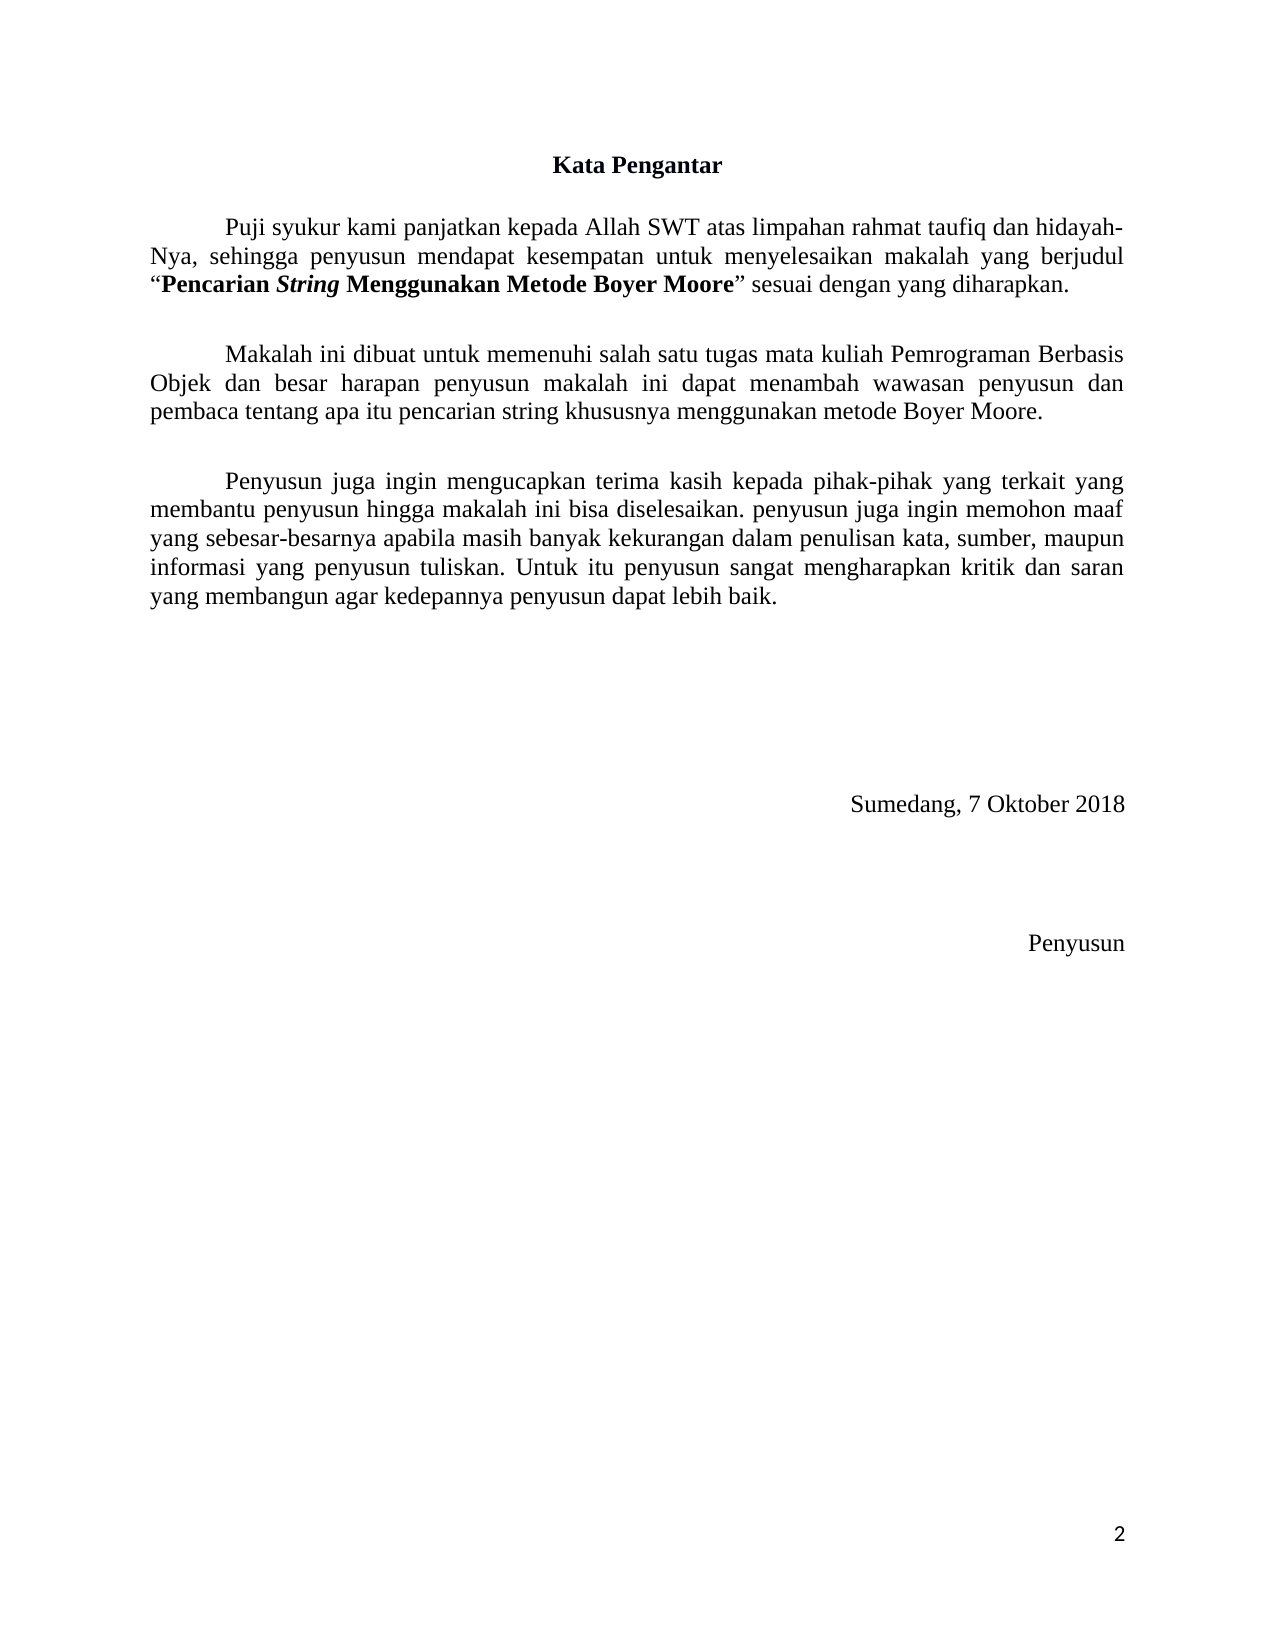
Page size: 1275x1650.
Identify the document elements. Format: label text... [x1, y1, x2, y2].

text Puji syukur kami panjatkan kepada Allah SWT atas limpahan rahmat taufiq dan hidayah-Nya, sehingga penyusun mendapat kesempatan untuk menyelesaikan makalah yang berjudul “Pencarian String Menggunakan Metode Boyer Moore” sesuai dengan yang diharapkan. [150, 212, 1125, 298]
text Sumedang, 7 Oktober 2018 [150, 789, 1125, 818]
subtitle Kata Pengantar [150, 150, 1125, 179]
text Penyusun [150, 928, 1125, 956]
text Makalah ini dibuat untuk memenuhi salah satu tugas mata kuliah Pemrograman Berbasis Objek dan besar harapan penyusun makalah ini dapat menambah wawasan penyusun dan pembaca tentang apa itu pencarian string khususnya menggunakan metode Boyer Moore. [150, 339, 1125, 425]
text Penyusun juga ingin mengucapkan terima kasih kepada pihak-pihak yang terkait yang membantu penyusun hingga makalah ini bisa diselesaikan. penyusun juga ingin memohon maaf yang sebesar-besarnya apabila masih banyak kekurangan dalam penulisan kata, sumber, maupun informasi yang penyusun tuliskan. Untuk itu penyusun sangat mengharapkan kritik dan saran yang membangun agar kedepannya penyusun dapat lebih baik. [150, 466, 1125, 609]
